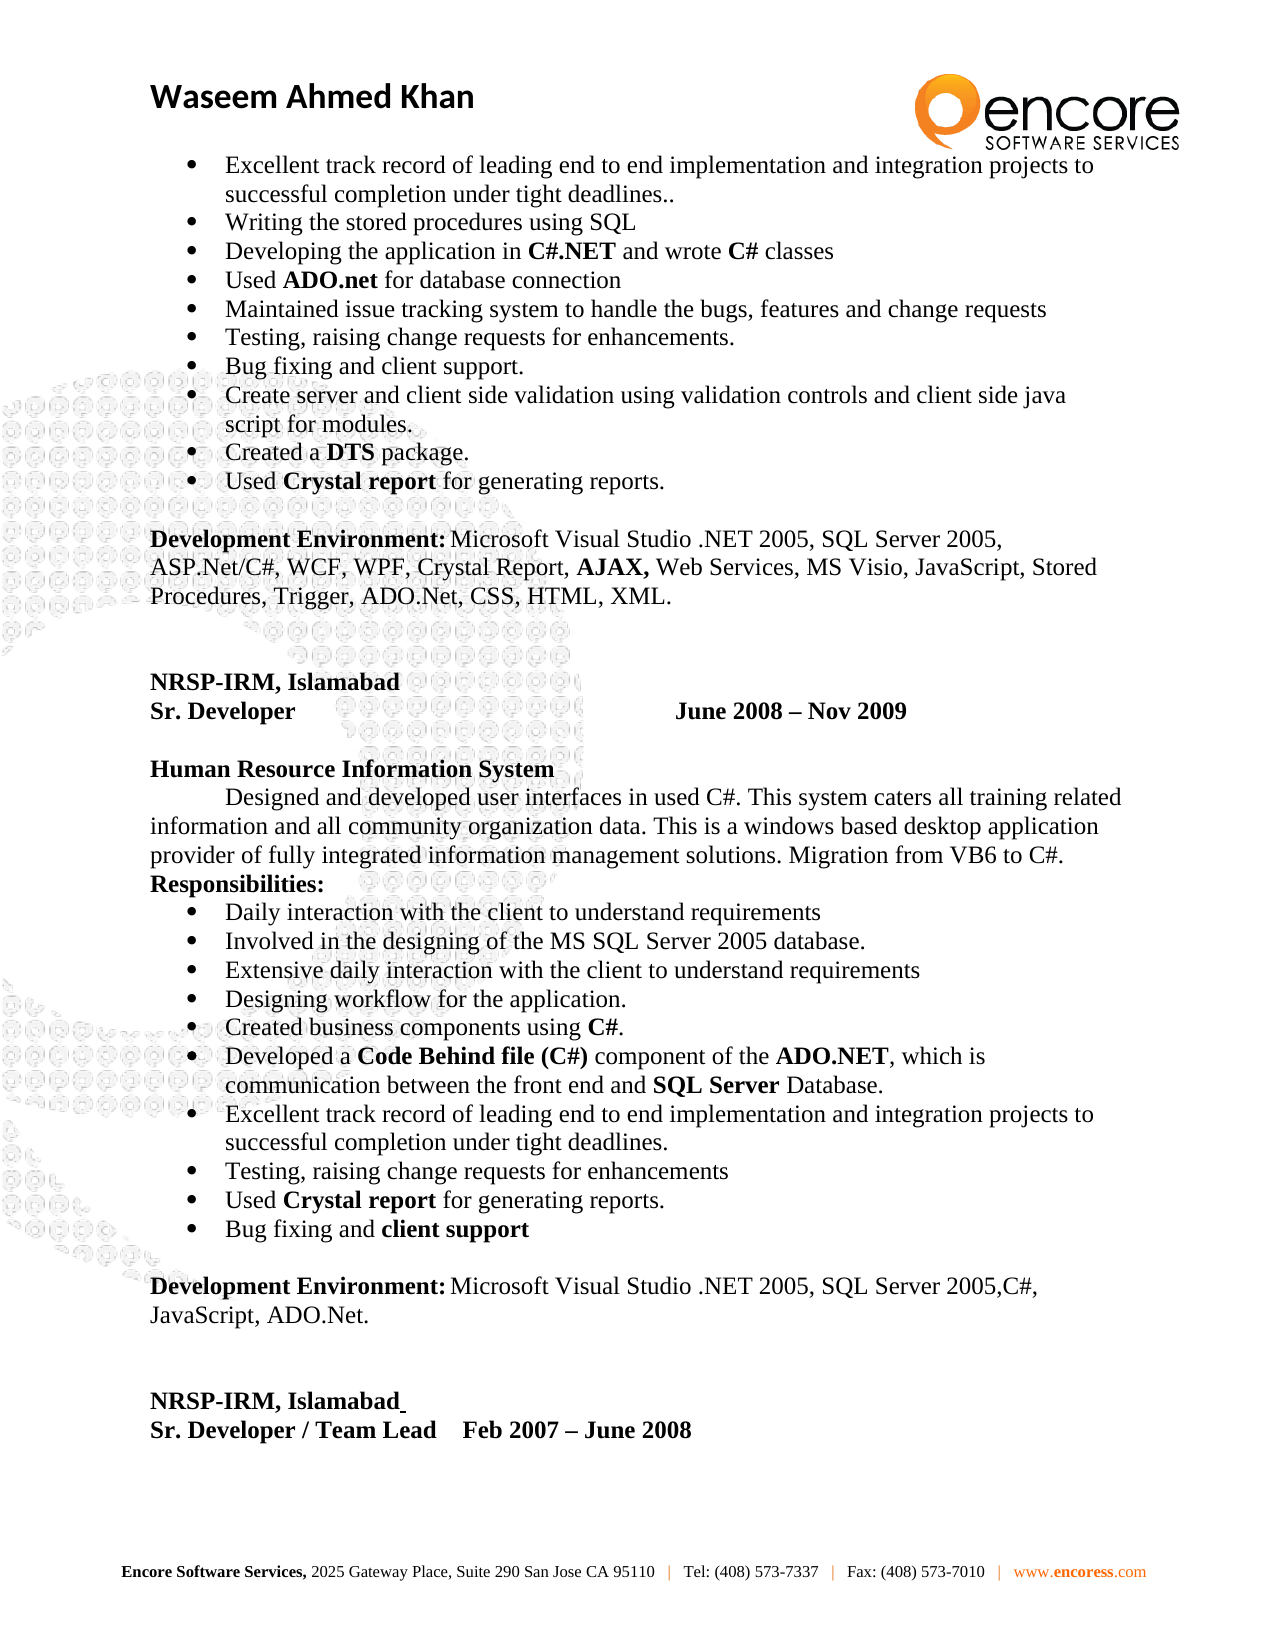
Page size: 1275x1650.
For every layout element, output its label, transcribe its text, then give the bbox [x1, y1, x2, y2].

text NRSP-IRM, Islamabad [150, 1386, 1125, 1415]
list Excellent track record of leading end to end implementation and integration projects to successful completion under tight deadlines.. [187, 150, 1125, 207]
list Developed a Code Behind file (C#) component of the ADO.NET, which is communication between the front end and SQL Server Database. [187, 1041, 1125, 1099]
list Created business components using C#. [187, 1012, 1125, 1041]
list Used report for generating reports. [187, 466, 1125, 495]
list Developing the application in C#.NET and wrote C# classes [187, 236, 1125, 265]
list Created a DTS package. [187, 437, 1125, 466]
list Bug fixing and client support. [187, 351, 1125, 380]
list Designing workflow for the application. [187, 984, 1125, 1012]
list Maintained issue tracking system to handle the bugs, features and change requests [187, 294, 1125, 322]
list Testing, raising change requests for enhancements. [187, 322, 1125, 351]
text NRSP-IRM, [150, 667, 1125, 696]
list Extensive daily interaction with the client to understand requirements [187, 955, 1125, 984]
text Responsibilities: [150, 869, 1125, 897]
list Testing, raising change requests for enhancements [187, 1156, 1125, 1185]
text Development Environment: Microsoft Visual Studio .NET 2005, SQL Server 2005,C#, JavaScript, ADO.Net. [150, 1271, 1125, 1329]
list Used ADO.net for database connection [187, 265, 1125, 294]
text Human Resource Information System [150, 754, 1125, 782]
picture [0, 349, 607, 1311]
picture [911, 71, 1186, 154]
list Used report for generating reports. [187, 1185, 1125, 1214]
list Involved in the designing of the MS SQL Server 2005 database. [187, 926, 1125, 955]
list Writing the stored procedures using SQL [187, 207, 1125, 236]
list Excellent track record of leading end to end implementation and integration projects to successful completion under tight deadlines. [187, 1099, 1125, 1156]
text Development Environment: Microsoft Visual Studio .NET 2005, SQL Server 2005, ASP.Net/C#, WCF, WPF, Crystal Report, AJAX, Web Services, MS Visio, JavaScript, Stored Procedures, Trigger, ADO.Net, CSS, HTML, XML. [150, 524, 1125, 610]
text Sr. Developer June 2008 – Nov 2009 [150, 696, 1125, 725]
list Create server and client side validation using validation controls and client side java script for modules. [187, 380, 1125, 437]
text Sr. Developer / Team Lead Feb 2007 – June 2008 [150, 1415, 1125, 1444]
text Designed and developed user interfaces in used C#. This system caters all training related information and all community organization data. This is a windows based desktop application provider of fully integrated information management solutions. Migration from VB6 to C#. [150, 782, 1125, 869]
list Daily interaction with the client to understand requirements [187, 897, 1125, 926]
list Bug fixing and client support [187, 1214, 1125, 1242]
